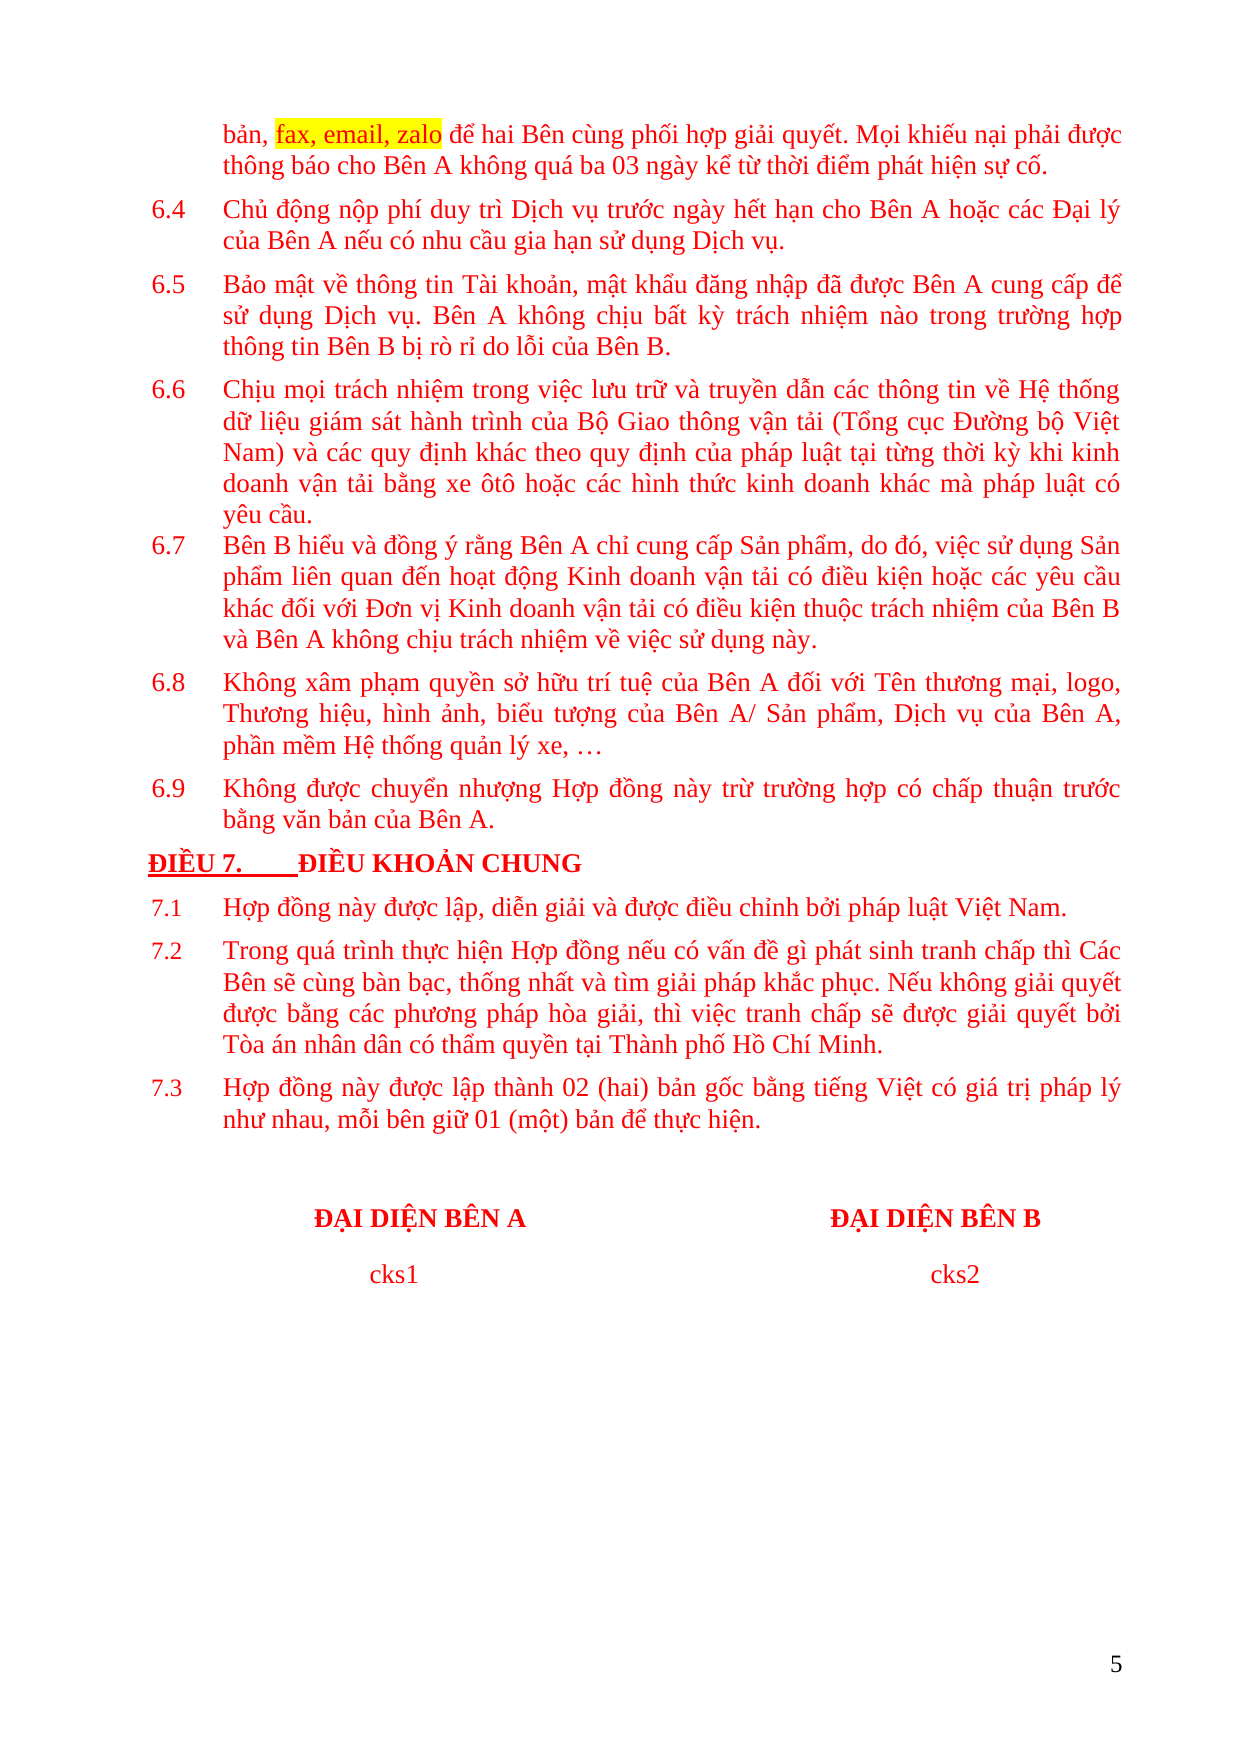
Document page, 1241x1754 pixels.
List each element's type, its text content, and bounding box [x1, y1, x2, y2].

list Bên B hiểu và đồng ý rằng Bên A chỉ cung cấp Sản phẩm, do đó, việc sử dụng Sản phẩm liên quan đến hoạt động Kinh doanh vận tải có điều kiện hoặc các yêu cầu khác đối với Đơn vị Kinh doanh vận tải có điều kiện thuộc trách nhiệm của Bên B và Bên A không chịu trách nhiệm về việc sử dụng này. [185, 529, 1122, 654]
table_header ĐẠI DIỆN BÊN A [148, 1190, 691, 1246]
list Không được chuyển nhượng Hợp đồng này trừ trường hợp có chấp thuận trước bằng văn bản của Bên A. [185, 772, 1122, 835]
subtitle ĐIỀU KHOẢN CHUNG [148, 847, 1122, 878]
list Chủ động nộp phí duy trì Dịch vụ trước ngày hết hạn cho Bên A hoặc các Đại lý của Bên A nếu có nhu cầu gia hạn sử dụng Dịch vụ. [185, 193, 1123, 255]
list Không xâm phạm quyền sở hữu trí tuệ của Bên A đối với Tên thương mại, logo, Thương hiệu, hình ảnh, biểu tượng của Bên A/ Sản phẩm, Dịch vụ của Bên A, phần mềm Hệ thống quản lý xe, … [185, 666, 1123, 760]
list Trong quá trình thực hiện Hợp đồng nếu có vấn đề gì phát sinh tranh chấp thì Các Bên sẽ cùng bàn bạc, thống nhất và tìm giải pháp khắc phục. Nếu không giải quyết được bằng các phương pháp hòa giải, thì việc tranh chấp sẽ được giải quyết bởi Tòa án nhân dân có thẩm quyền tại Thành phố Hồ Chí Minh. [166, 934, 1123, 1059]
list Bảo mật về thông tin Tài khoản, mật khẩu đăng nhập đã được Bên A cung cấp để sử dụng Dịch vụ. Bên A không chịu bất kỳ trách nhiệm nào trong trường hợp thông tin Bên B bị rò rỉ do lỗi của Bên B. [185, 268, 1123, 361]
list Hợp đồng này được lập thành 02 (hai) bản gốc bằng tiếng Việt có giá trị pháp lý như nhau, mỗi bên giữ 01 (một) bản để thực hiện. [166, 1072, 1123, 1134]
text cks1 cks2 [148, 1259, 1122, 1290]
table_header ĐẠI DIỆN BÊN B [691, 1190, 1179, 1246]
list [185, 118, 1123, 180]
list Chịu mọi trách nhiệm trong việc lưu trữ và truyền dẫn các thông tin về Hệ thống dữ liệu giám sát hành trình của Bộ Giao thông vận tải (Tổng cục Đường bộ Việt Nam) và các quy định khác theo quy định của pháp luật tại từng thời kỳ khi kinh doanh vận tải bằng xe ôtô hoặc các hình thức kinh doanh khác mà pháp luật có yêu cầu. [185, 374, 1122, 529]
list Hợp đồng này được lập, diễn giải và được điều chỉnh bởi pháp luật Việt Nam. [166, 891, 1123, 922]
